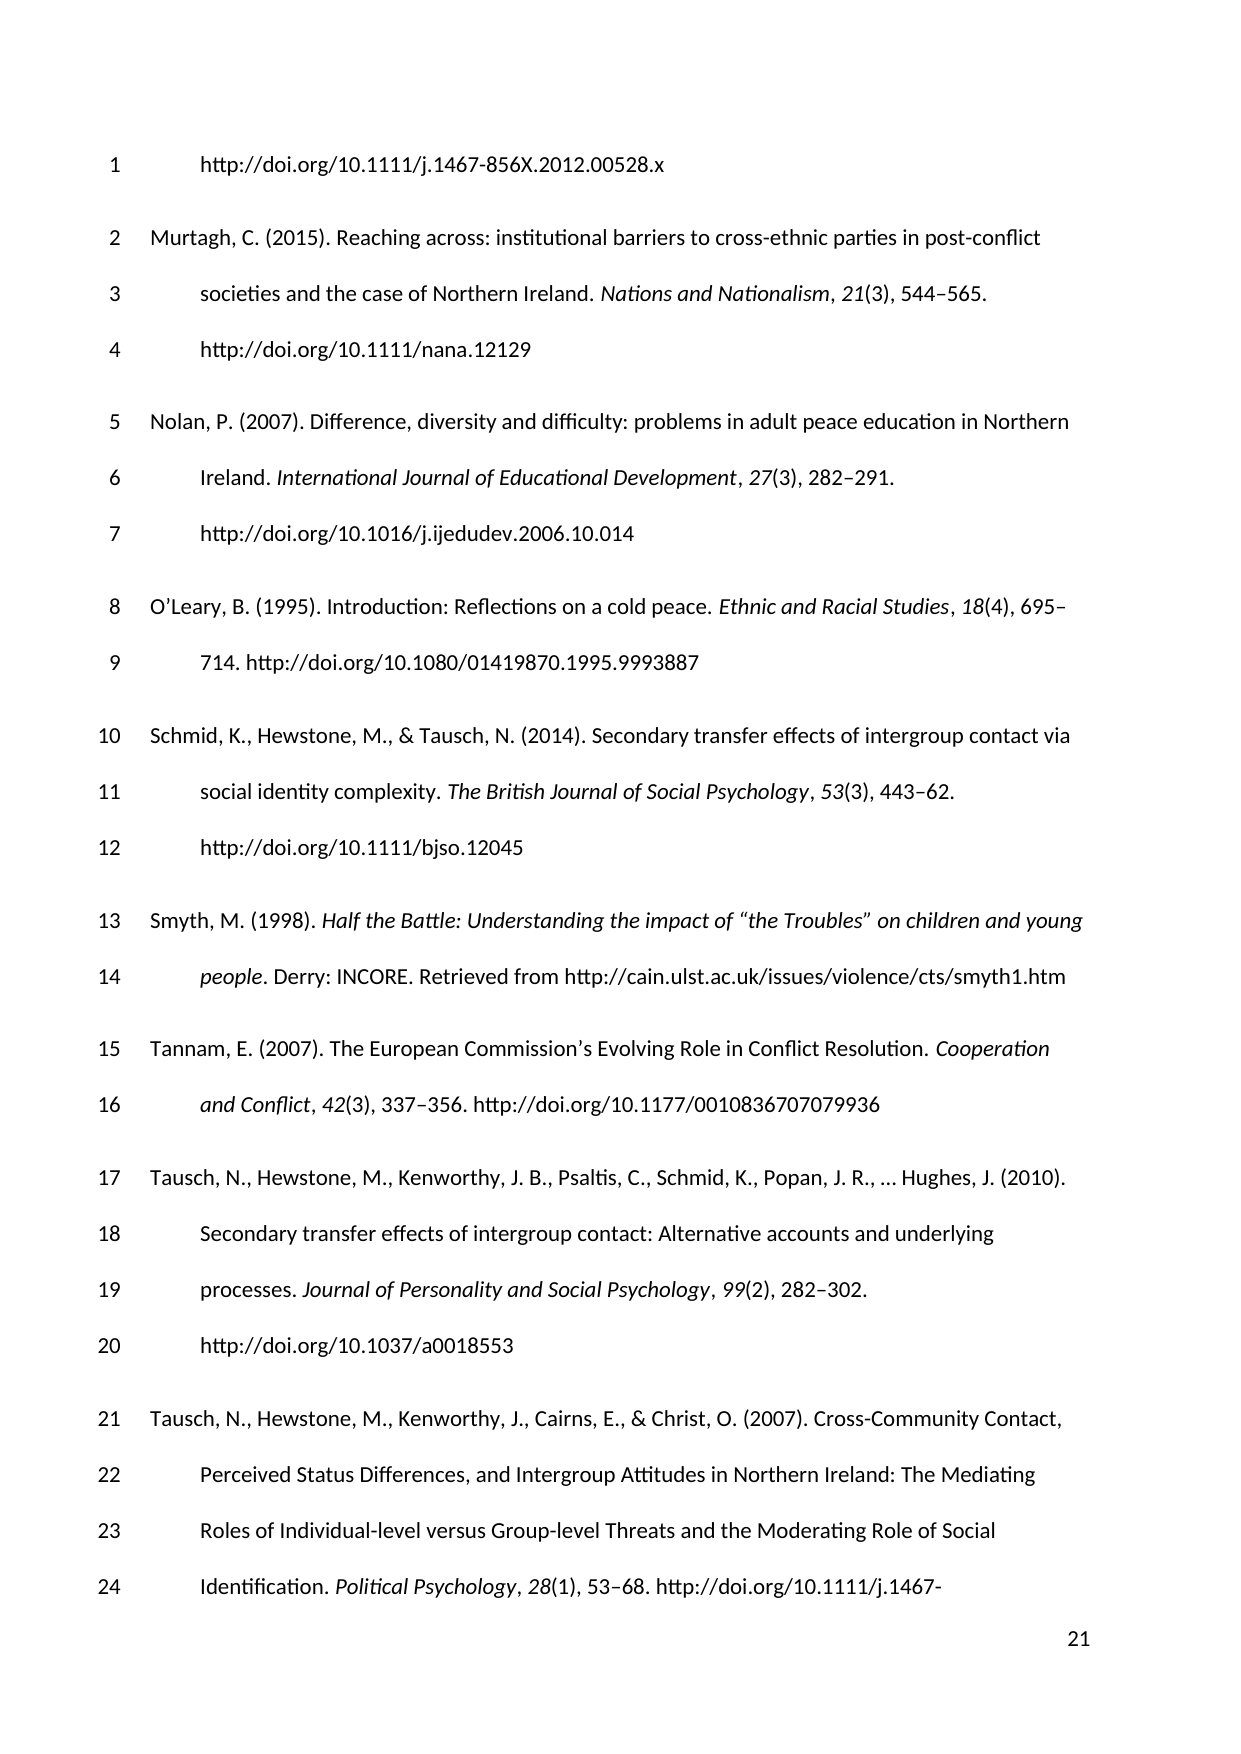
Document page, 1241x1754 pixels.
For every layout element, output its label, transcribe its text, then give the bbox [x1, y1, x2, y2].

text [150, 1404, 1090, 1600]
text Schmid, K., Hewstone, M., & Tausch, N. (2014). Secondary transfer effects of intergroup contact via social identity complexity. The British Journal of Social Psychology, 53(3), 443–62. http://doi.org/10.1111/bjso.12045 [150, 721, 1090, 861]
text Smyth, M. (1998). Half the Battle: Understanding the impact of “the Troubles” on children and young people. Derry: INCORE. Retrieved from http://cain.ulst.ac.uk/issues/violence/cts/smyth1.htm [150, 906, 1090, 990]
text Nolan, P. (2007). Difference, diversity and difficulty: problems in adult peace education in Northern Ireland. International Journal of Educational Development, 27(3), 282–291. http://doi.org/10.1016/j.ijedudev.2006.10.014 [150, 407, 1090, 548]
text Tausch, N., Hewstone, M., Kenworthy, J. B., Psaltis, C., Schmid, K., Popan, J. R., … Hughes, J. (2010). Secondary transfer effects of intergroup contact: Alternative accounts and underlying processes. Journal of Personality and Social Psychology, 99(2), 282–302. http://doi.org/10.1037/a0018553 [150, 1163, 1090, 1359]
text Murtagh, C. (2015). Reaching across: institutional barriers to cross-ethnic parties in post-conflict societies and the case of Northern Ireland. Nations and Nationalism, 21(3), 544–565. http://doi.org/10.1111/nana.12129 [150, 223, 1090, 363]
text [150, 150, 1090, 178]
text Tannam, E. (2007). The European Commission’s Evolving Role in Conflict Resolution. Cooperation and Conflict, 42(3), 337–356. http://doi.org/10.1177/0010836707079936 [150, 1034, 1090, 1119]
text O’Leary, B. (1995). Introduction: Reflections on a cold peace. Ethnic and Racial Studies, 18(4), 695–714. http://doi.org/10.1080/01419870.1995.9993887 [150, 592, 1090, 676]
